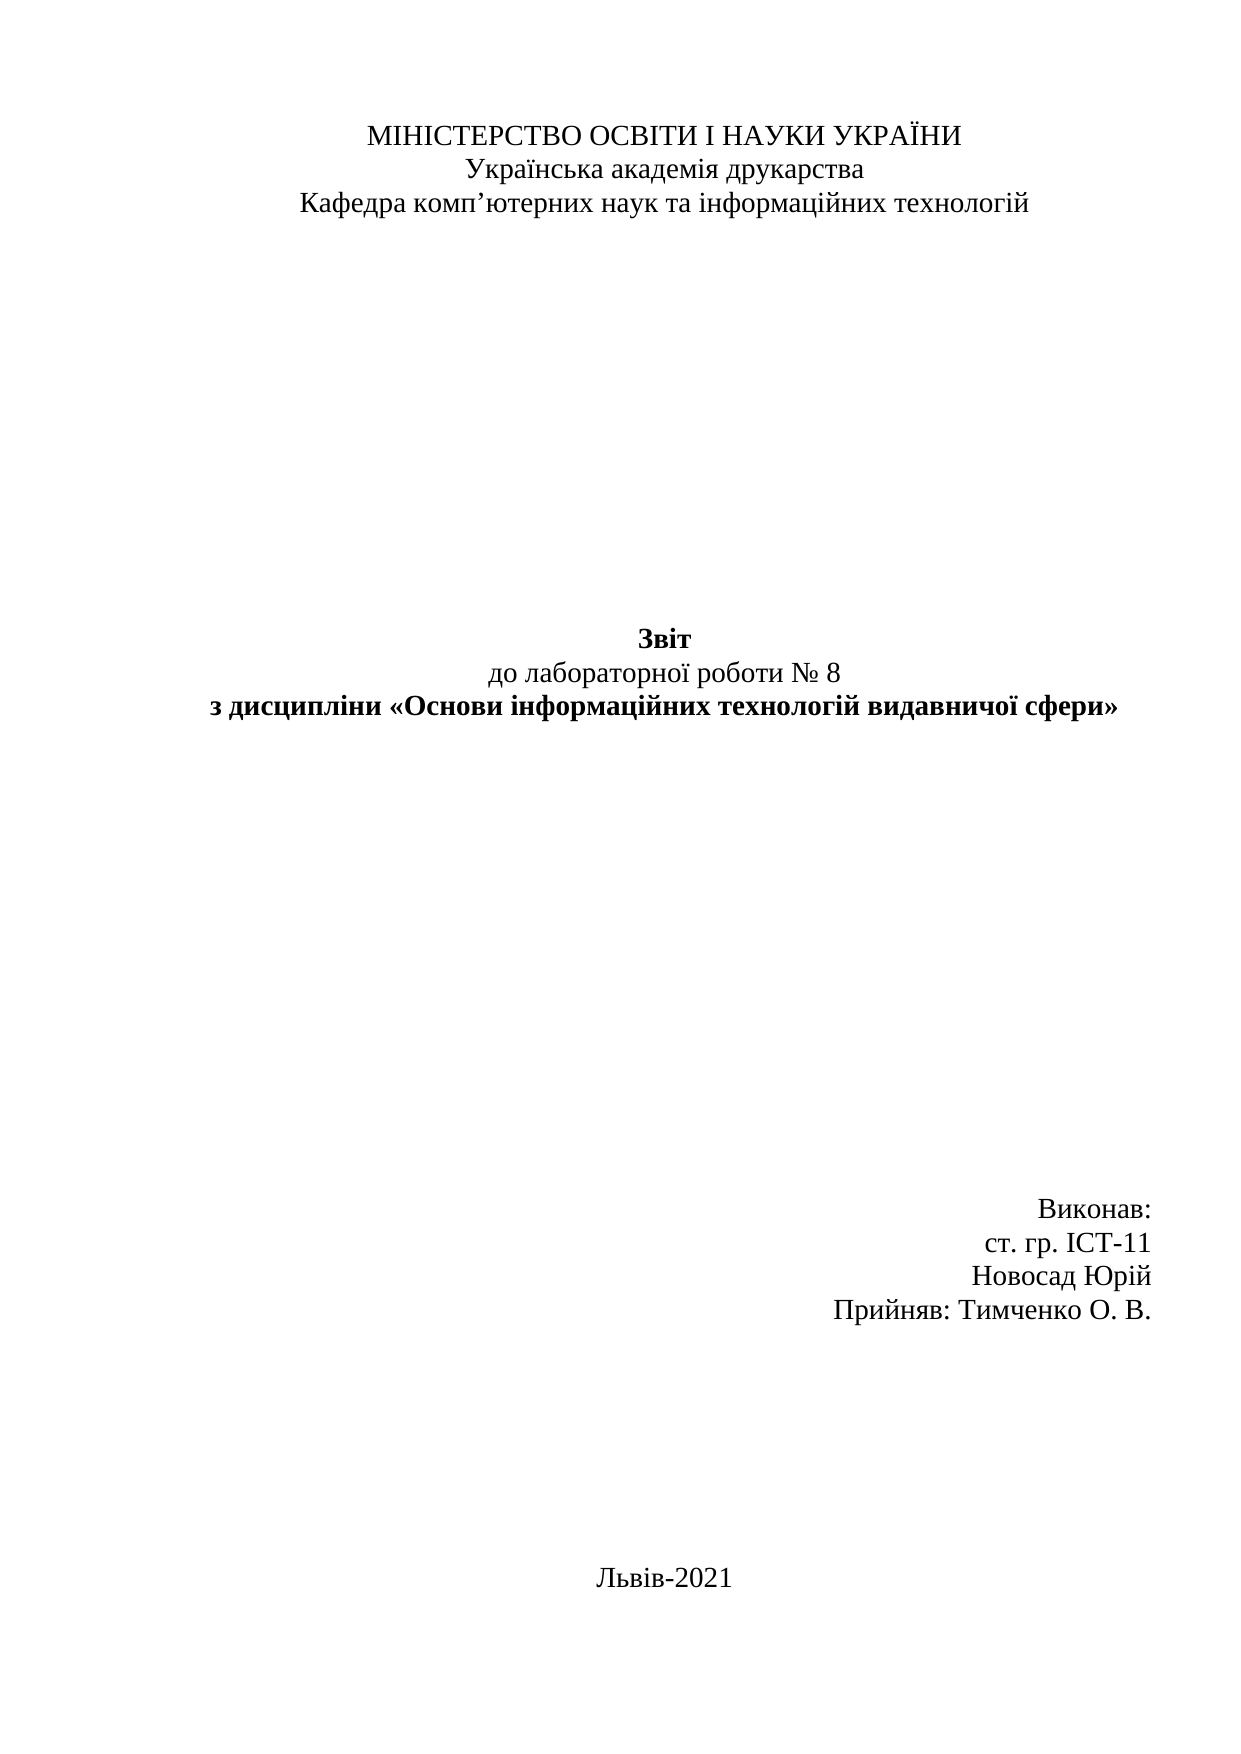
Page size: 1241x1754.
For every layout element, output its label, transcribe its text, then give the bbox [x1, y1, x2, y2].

text Новосад Юрій [177, 1258, 1152, 1292]
text Кафедра комп’ютерних наук та інформаційних технологій [177, 185, 1152, 219]
text ст. гр. ІСТ-11 [177, 1225, 1152, 1258]
text Звіт [177, 621, 1152, 655]
text з дисципліни «Основи інформаційних технологій видавничої сфери» [177, 688, 1152, 722]
text Виконав: [177, 1191, 1152, 1225]
text Прийняв: Тимченко О. В. [177, 1292, 1152, 1326]
text Українська академія друкарства [177, 152, 1152, 185]
text МІНІСТЕРСТВО ОСВІТИ І НАУКИ УКРАЇНИ [177, 118, 1152, 152]
text Львів-2021 [177, 1560, 1152, 1593]
text до лабораторної роботи № 8 [177, 655, 1152, 688]
